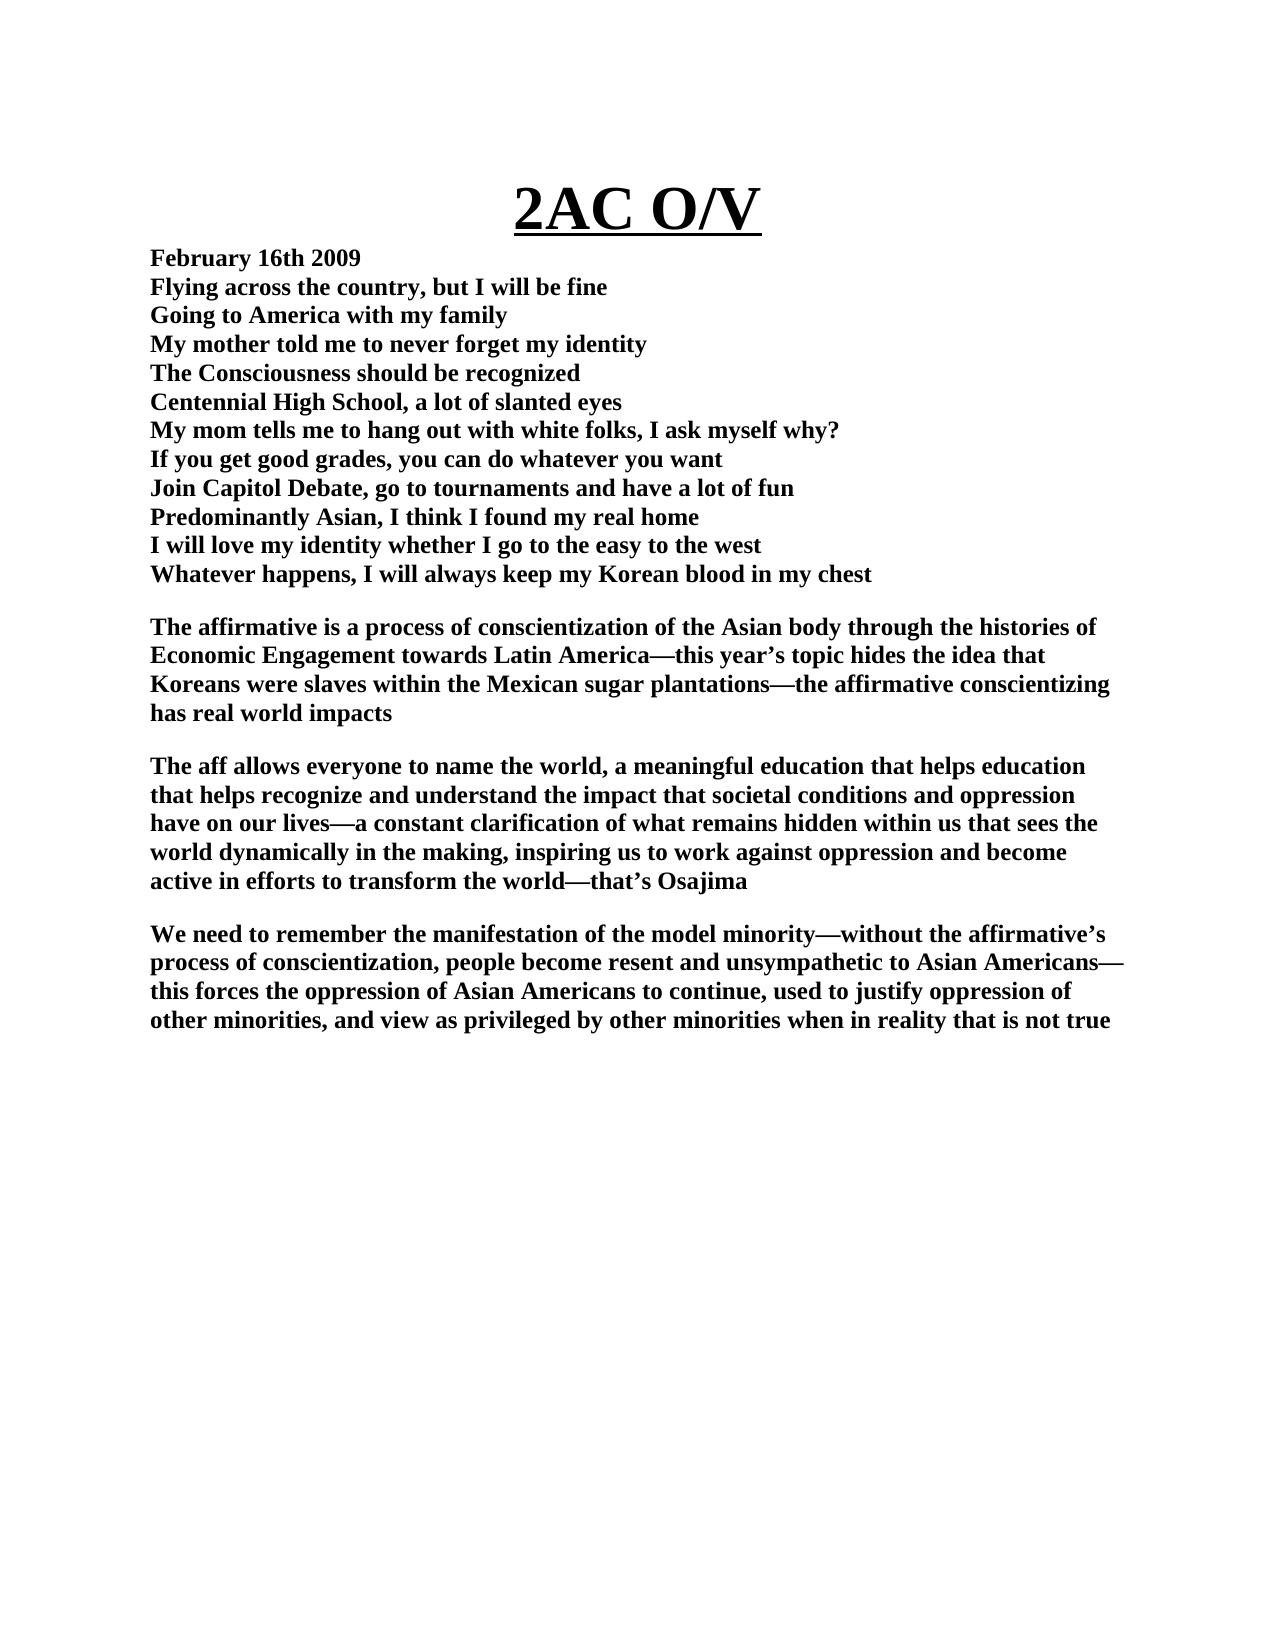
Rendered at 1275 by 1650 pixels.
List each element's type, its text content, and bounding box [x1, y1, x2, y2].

text Going to America with my family [150, 300, 1125, 329]
text We need to remember the manifestation of the model minority—without the affirmative’s process of conscientization, people become resent and unsympathetic to Asian Americans—this forces the oppression of Asian Americans to continue, used to justify oppression of other minorities, and view as privileged by other minorities when in reality that is not true [150, 919, 1125, 1034]
text My mom tells me to hang out with white folks, I ask myself why? [150, 415, 1125, 444]
text The aff allows everyone to name the world, a meaningful education that helps education that helps recognize and understand the impact that societal conditions and oppression have on our lives—a constant clarification of what remains hidden within us that sees the world dynamically in the making, inspiring us to work against oppression and become active in efforts to transform the world—that’s Osajima [150, 751, 1125, 895]
text Predominantly Asian, I think I found my real home [150, 502, 1125, 530]
text The affirmative is a process of conscientization of the Asian body through the histories of Economic Engagement towards Latin America—this year’s topic hides the idea that Koreans were slaves within the Mexican sugar plantations—the affirmative conscientizing has real world impacts [150, 612, 1125, 727]
text Whatever happens, I will always keep my Korean blood in my chest [150, 559, 1125, 588]
text Centennial High School, a lot of slanted eyes [150, 387, 1125, 415]
text Flying across the country, but I will be fine [150, 272, 1125, 300]
subtitle 2AC O/V [150, 171, 1125, 243]
text If you get good grades, you can do whatever you want [150, 444, 1125, 473]
text The Consciousness should be recognized [150, 358, 1125, 387]
text February 16th 2009 [150, 243, 1125, 272]
text I will love my identity whether I go to the easy to the west [150, 530, 1125, 559]
text Join Capitol Debate, go to tournaments and have a lot of fun [150, 473, 1125, 502]
text My mother told me to never forget my identity [150, 329, 1125, 358]
